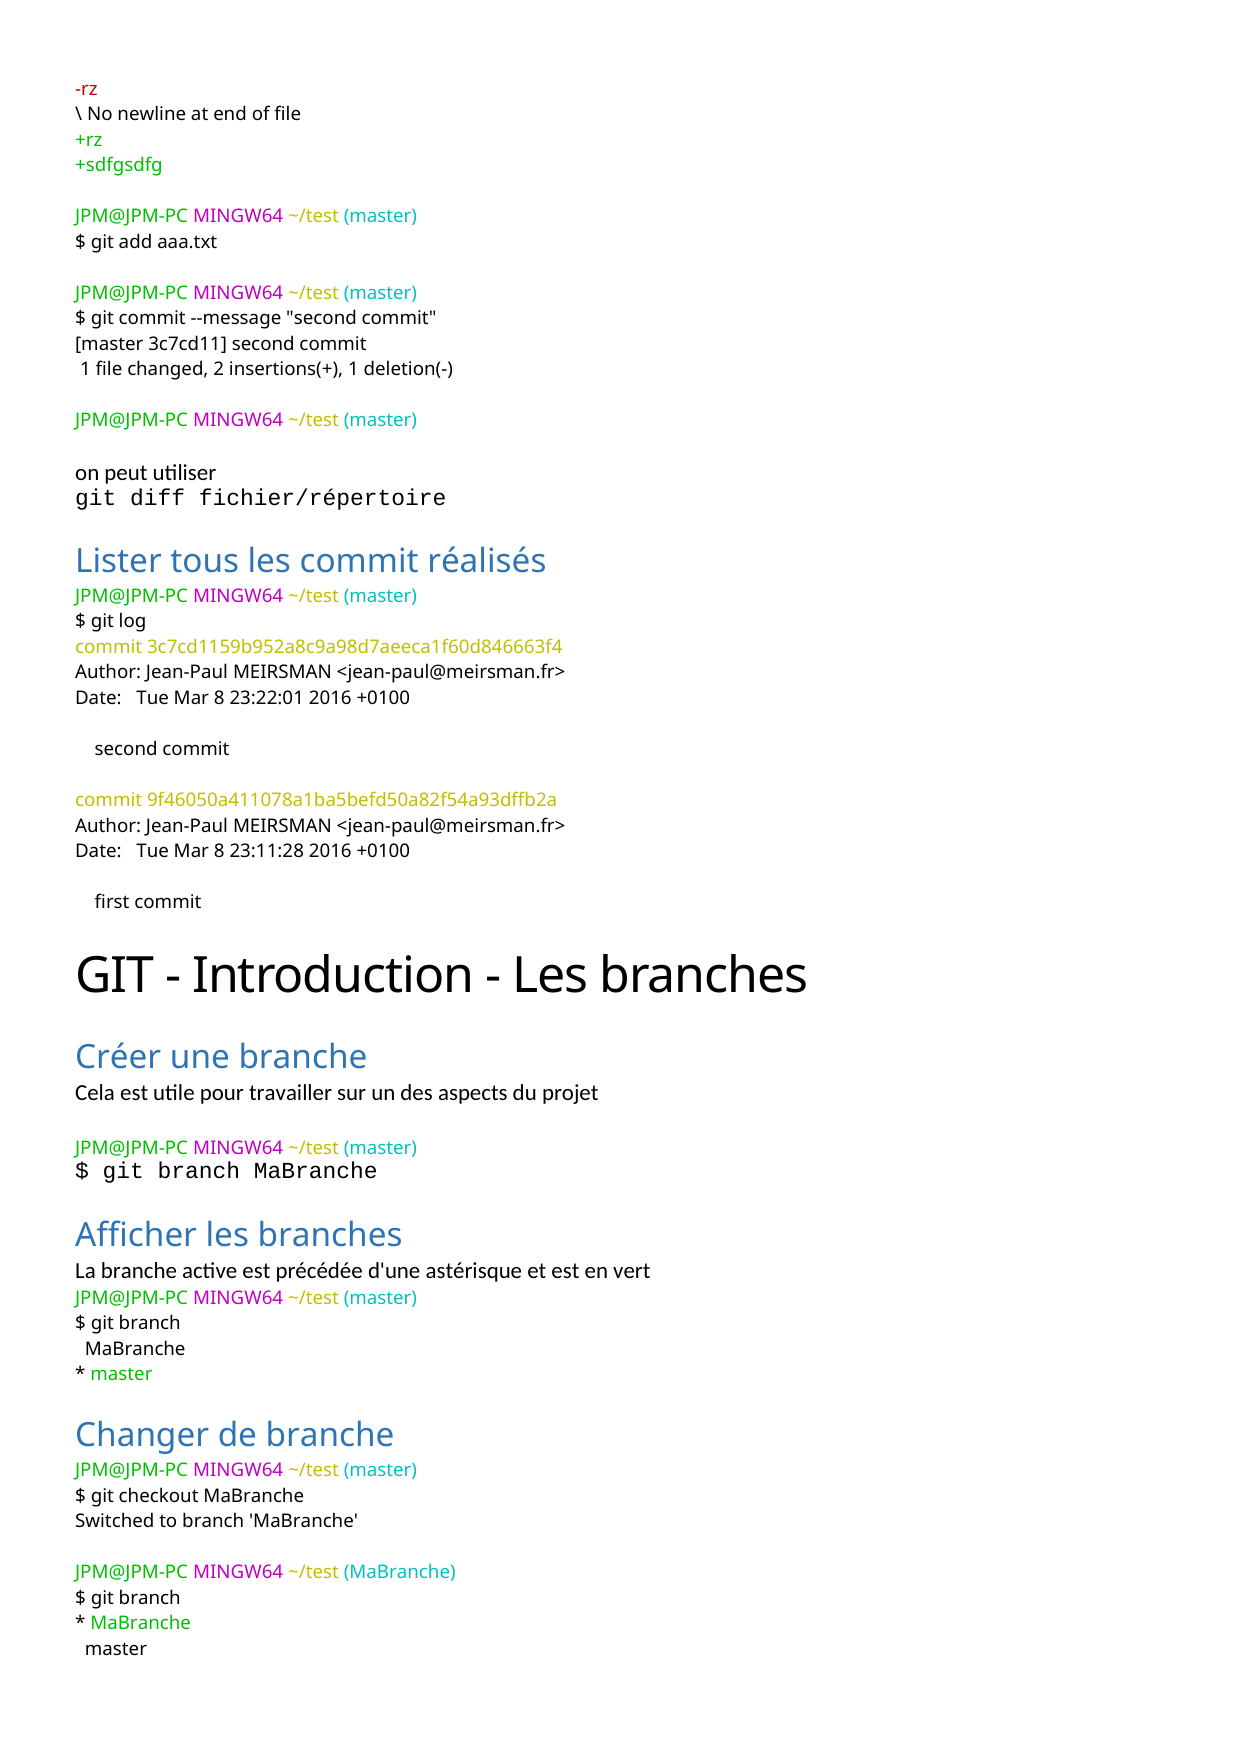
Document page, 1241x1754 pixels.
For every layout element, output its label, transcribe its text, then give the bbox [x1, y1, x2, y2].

text commit 9f46050a411078a1ba5befd50a82f54a93dffb2a [75, 786, 1165, 812]
text JPM@JPM-PC MINGW64 ~/test (master) [75, 407, 1165, 432]
text JPM@JPM-PC MINGW64 ~/test (master) [75, 1456, 1165, 1482]
text * MaBranche [75, 1609, 1165, 1635]
text $ git branch MaBranche [75, 1159, 1165, 1186]
text JPM@JPM-PC MINGW64 ~/test (master) [75, 279, 1165, 305]
text on peut utiliser [75, 458, 1165, 486]
text MaBranche [75, 1335, 1165, 1361]
text $ git checkout MaBranche [75, 1482, 1165, 1507]
text $ git branch [75, 1584, 1165, 1609]
text Switched to branch 'MaBranche' [75, 1507, 1165, 1533]
text JPM@JPM-PC MINGW64 ~/test (master) [75, 203, 1165, 228]
title GIT - Introduction - Les branches [75, 939, 1165, 1008]
text Cela est utile pour travailler sur un des aspects du projet [75, 1078, 1165, 1106]
subtitle Lister tous les commit réalisés [75, 537, 1165, 582]
text $ git add aaa.txt [75, 228, 1165, 254]
subtitle Afficher les branches [75, 1211, 1165, 1256]
text +sdfgsdfg [75, 152, 1165, 177]
text Date: Tue Mar 8 23:22:01 2016 +0100 [75, 684, 1165, 710]
text Author: Jean-Paul MEIRSMAN <jean-paul@meirsman.fr> [75, 812, 1165, 837]
text commit 3c7cd1159b952a8c9a98d7aeeca1f60d846663f4 [75, 633, 1165, 659]
subtitle Créer une branche [75, 1033, 1165, 1078]
text * master [75, 1361, 1165, 1386]
text La branche active est précédée d'une astérisque et est en vert [75, 1256, 1165, 1284]
text $ git log [75, 608, 1165, 633]
text \ No newline at end of file [75, 101, 1165, 126]
text git diff fichier/répertoire [75, 486, 1165, 512]
text $ git commit --message "second commit" [75, 305, 1165, 330]
text master [75, 1635, 1165, 1661]
text +rz [75, 126, 1165, 152]
text JPM@JPM-PC MINGW64 ~/test (master) [75, 1284, 1165, 1309]
text Date: Tue Mar 8 23:11:28 2016 +0100 [75, 837, 1165, 863]
text [master 3c7cd11] second commit [75, 330, 1165, 356]
text second commit [75, 735, 1165, 761]
text JPM@JPM-PC MINGW64 ~/test (master) [75, 1134, 1165, 1159]
text first commit [75, 888, 1165, 914]
text 1 file changed, 2 insertions(+), 1 deletion(-) [75, 356, 1165, 381]
text Author: Jean-Paul MEIRSMAN <jean-paul@meirsman.fr> [75, 659, 1165, 684]
text -rz [75, 75, 1165, 101]
subtitle Changer de branche [75, 1411, 1165, 1456]
text JPM@JPM-PC MINGW64 ~/test (MaBranche) [75, 1558, 1165, 1584]
text $ git branch [75, 1309, 1165, 1335]
text JPM@JPM-PC MINGW64 ~/test (master) [75, 582, 1165, 608]
